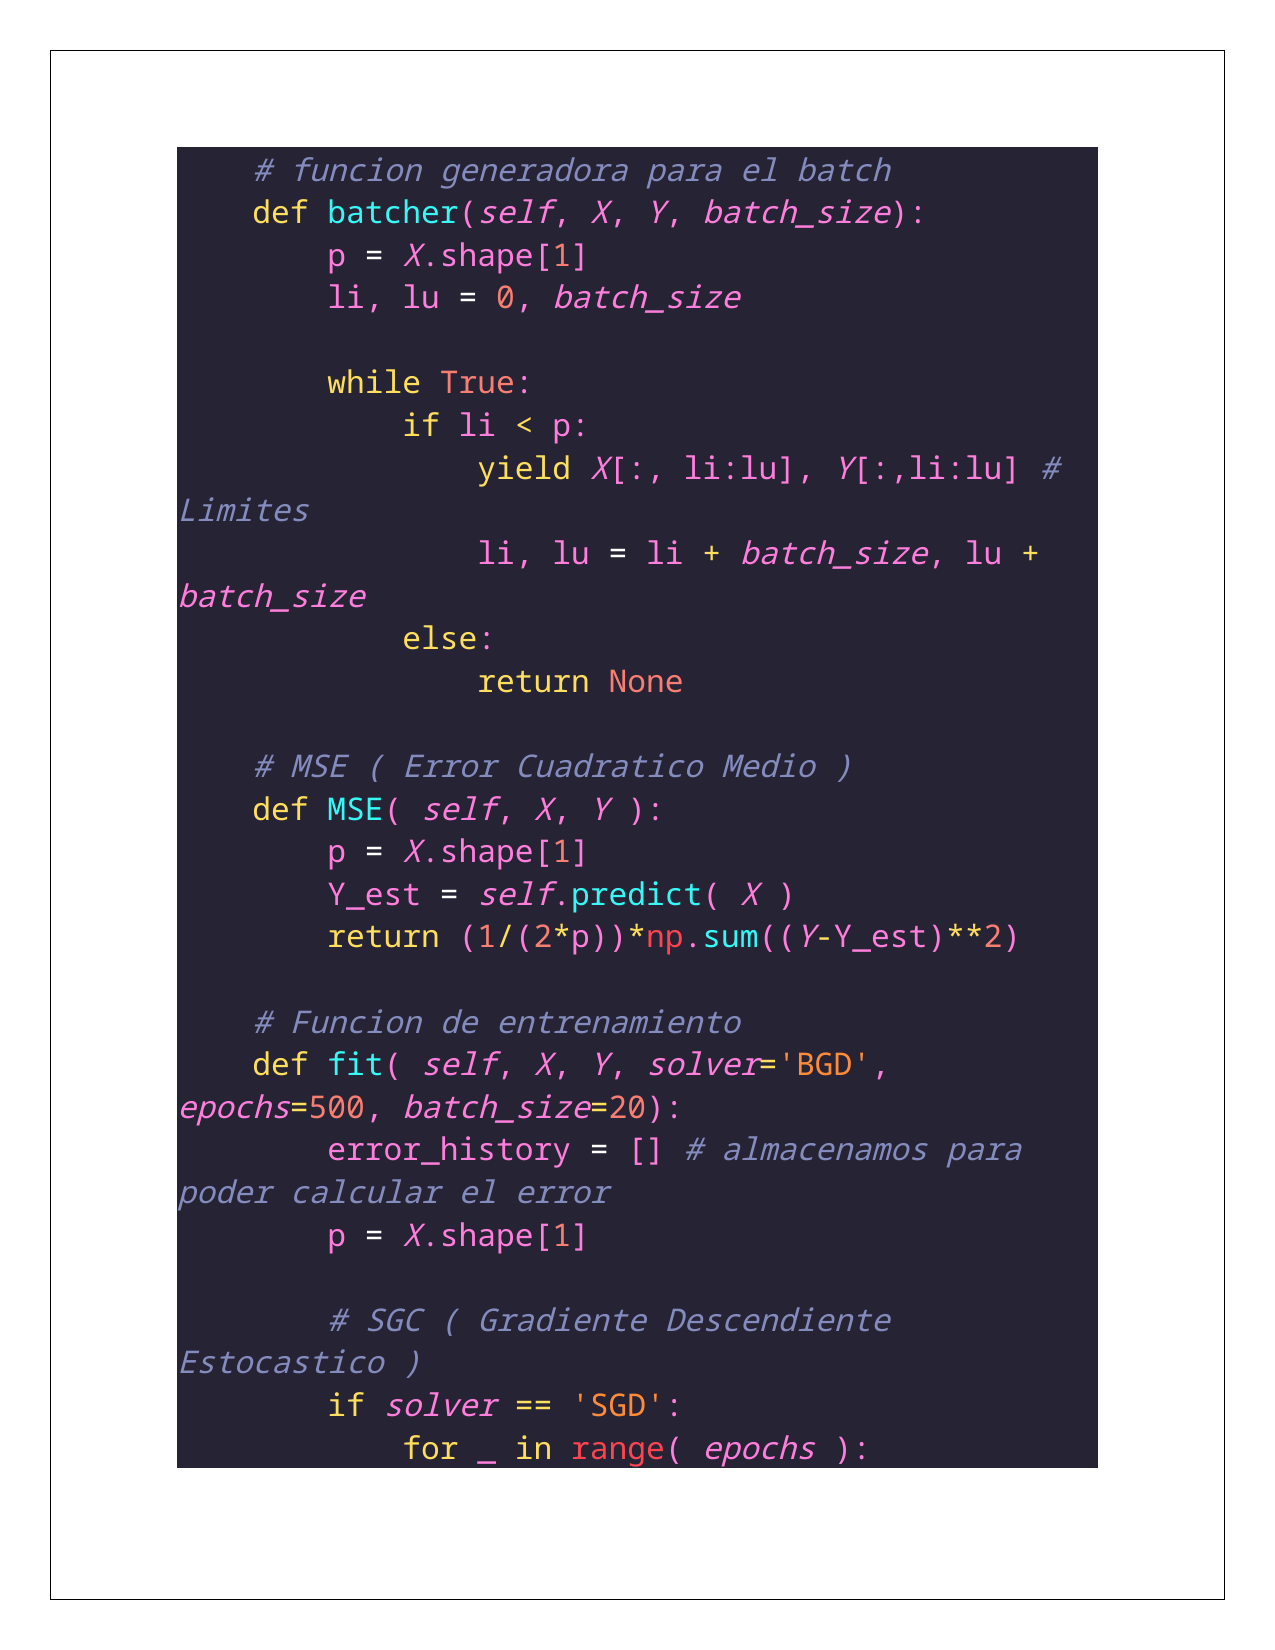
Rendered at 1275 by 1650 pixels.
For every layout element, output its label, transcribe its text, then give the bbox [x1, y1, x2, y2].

text def batcher(self, X, Y, batch_size): [177, 190, 1098, 233]
text Y_est = self.predict( X ) [177, 872, 1098, 914]
text return None [177, 659, 1098, 701]
text p = X.shape[1] [177, 233, 1098, 275]
text # funcion generadora para el batch [177, 147, 1098, 190]
text yield X[:, li:lu], Y[:,li:lu] # Limites [177, 446, 1098, 531]
text while True: [177, 361, 1098, 403]
text # SGC ( Gradiente Descendiente Estocastico ) [177, 1298, 1098, 1383]
text # Funcion de entrenamiento [177, 999, 1098, 1042]
text error_history = [] # almacenamos para poder calcular el error [177, 1127, 1098, 1213]
text if solver == 'SGD': [177, 1383, 1098, 1426]
text li, lu = li + batch_size, lu + batch_size [177, 531, 1098, 616]
text def fit( self, X, Y, solver='BGD', epochs=500, batch_size=20): [177, 1042, 1098, 1127]
text return (1/(2*p))*np.sum((Y-Y_est)**2) [177, 914, 1098, 957]
text for _ in range( epochs ): [177, 1426, 1098, 1468]
text p = X.shape[1] [177, 1213, 1098, 1255]
text p = X.shape[1] [177, 829, 1098, 872]
text else: [177, 616, 1098, 659]
text # MSE ( Error Cuadratico Medio ) [177, 744, 1098, 787]
text if li < p: [177, 403, 1098, 446]
text def MSE( self, X, Y ): [177, 787, 1098, 829]
text li, lu = 0, batch_size [177, 275, 1098, 318]
